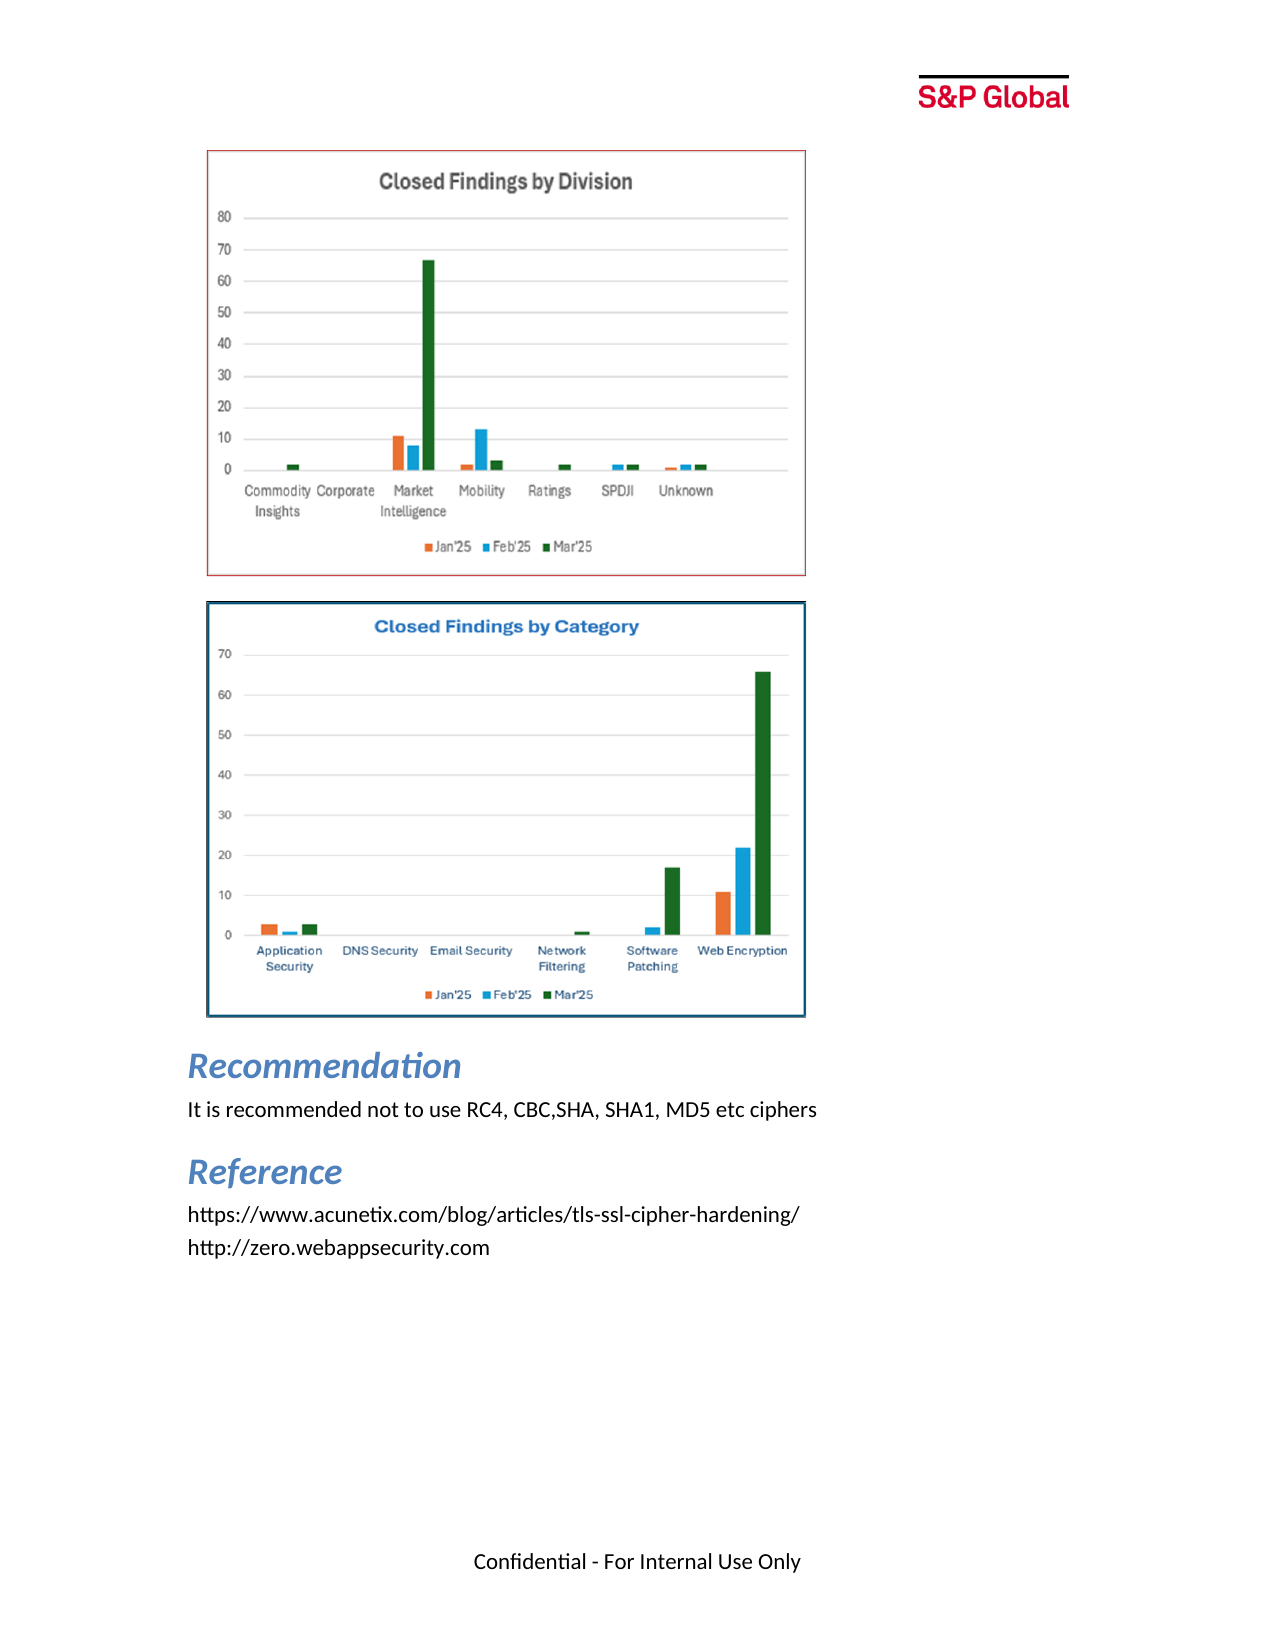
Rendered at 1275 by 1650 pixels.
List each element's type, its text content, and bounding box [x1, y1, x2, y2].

picture [206, 601, 807, 1018]
picture [206, 150, 807, 577]
text It is recommended not to use RC4, CBC,SHA, SHA1, MD5 etc ciphers [187, 1095, 1087, 1123]
subtitle Recommendation [187, 1042, 1087, 1088]
subtitle Reference [187, 1148, 1087, 1194]
picture [918, 75, 1069, 108]
text https://www.acunetix.com/blog/articles/tls-ssl-cipher-hardening/ http://zero.webappsecurity.com [187, 1201, 1087, 1261]
